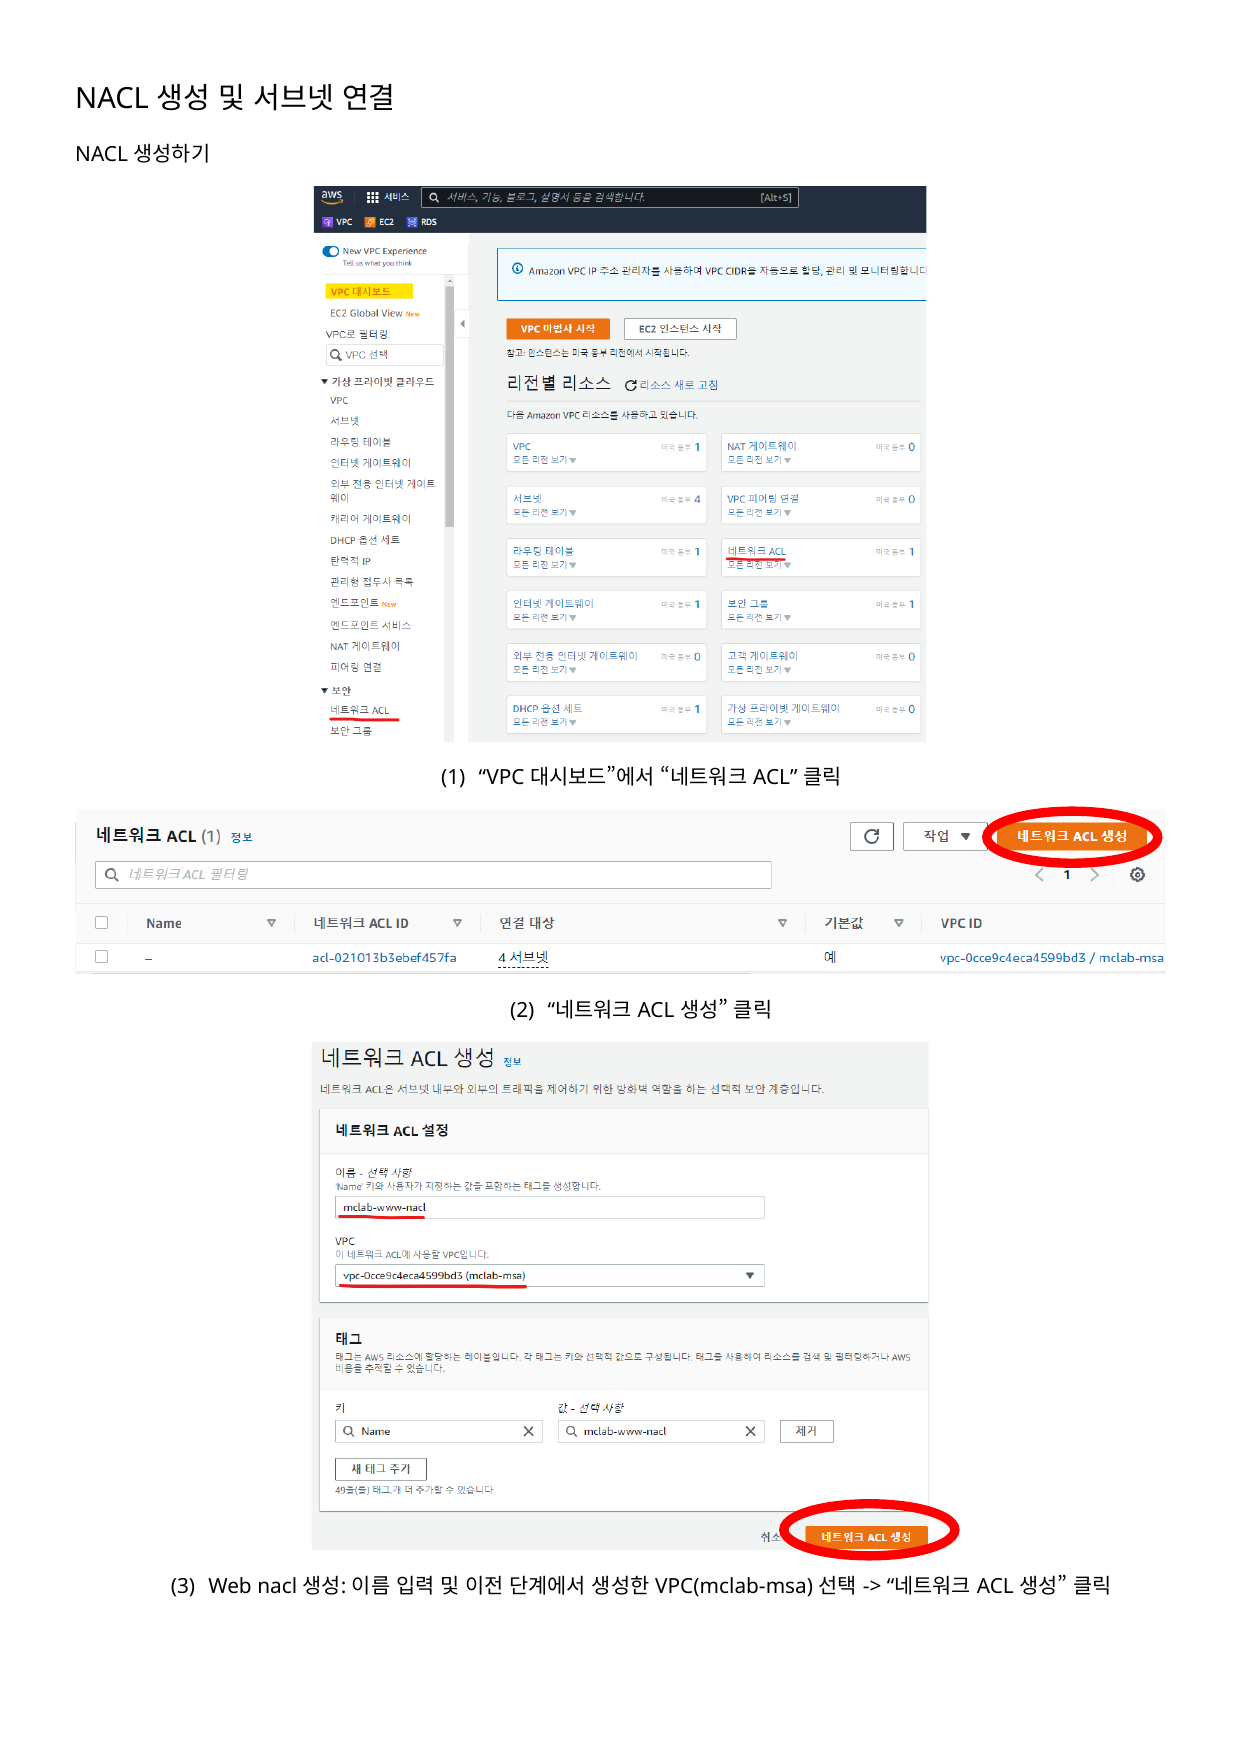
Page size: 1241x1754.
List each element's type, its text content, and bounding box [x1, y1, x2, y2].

picture [313, 186, 927, 742]
picture [992, 816, 1152, 858]
subtitle NACL 생성 및 서브넷 연결 [75, 75, 1165, 117]
picture [311, 1042, 929, 1550]
subtitle NACL 생성하기 [75, 137, 1165, 168]
list “VPC 대시보드”에서 “네트워크 ACL” 클릭 [117, 760, 1165, 791]
list “네트워크 ACL 생성” 클릭 [117, 993, 1165, 1023]
picture [789, 1509, 929, 1550]
list Web nacl 생성: 이름 입력 및 이전 단계에서 생성한 VPC(mclab-msa) 선택 -> “네트워크 ACL 생성” 클릭 [117, 1569, 1165, 1599]
picture [75, 809, 1166, 974]
